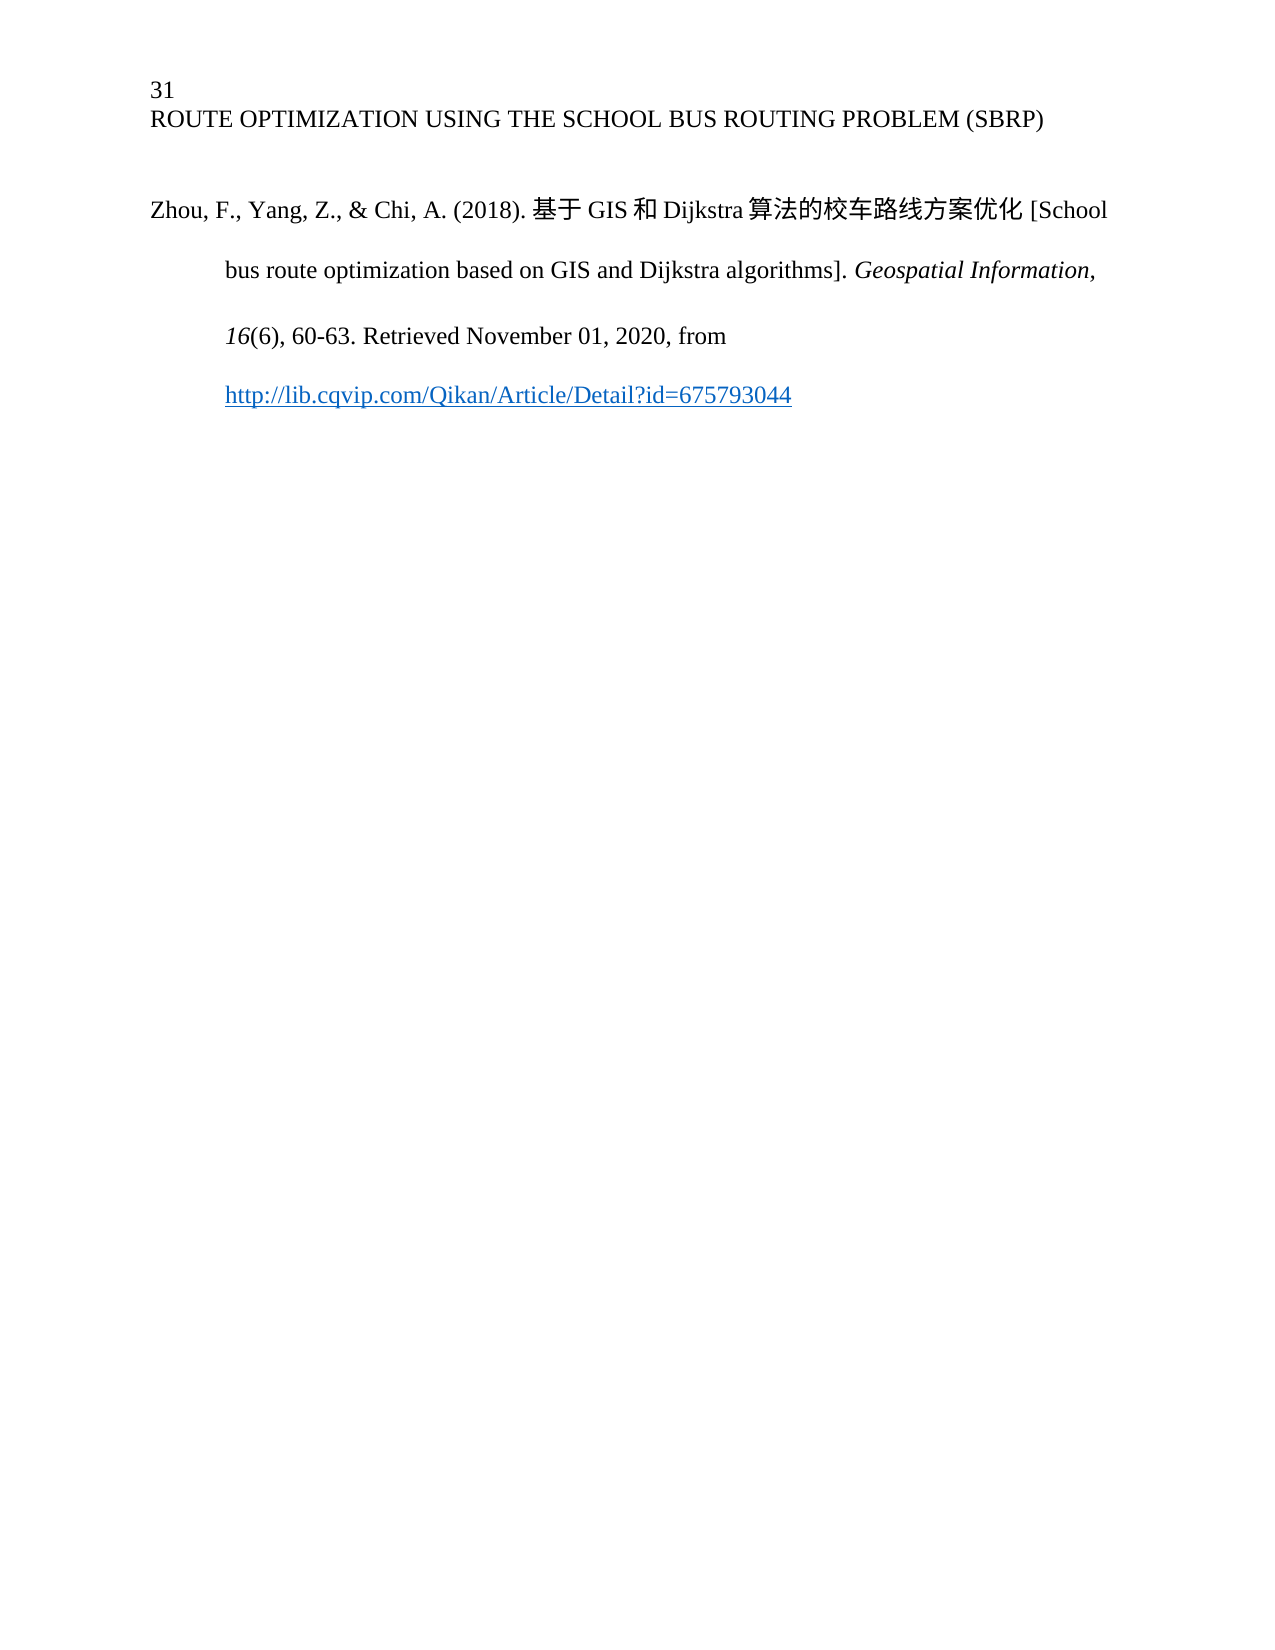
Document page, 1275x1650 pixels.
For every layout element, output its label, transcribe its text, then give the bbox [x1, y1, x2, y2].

text Zhou, F., Yang, Z., & Chi, A. (2018). 基于GIS和Dijkstra算法的校车路线方案优化 [School bus route optimization based on GIS and Dijkstra algorithms]. Geospatial Information, 16(6), 60-63. Retrieved November 01, 2020, from http://lib.cqvip.com/Qikan/Article/Detail?id=675793044 [150, 190, 1125, 409]
